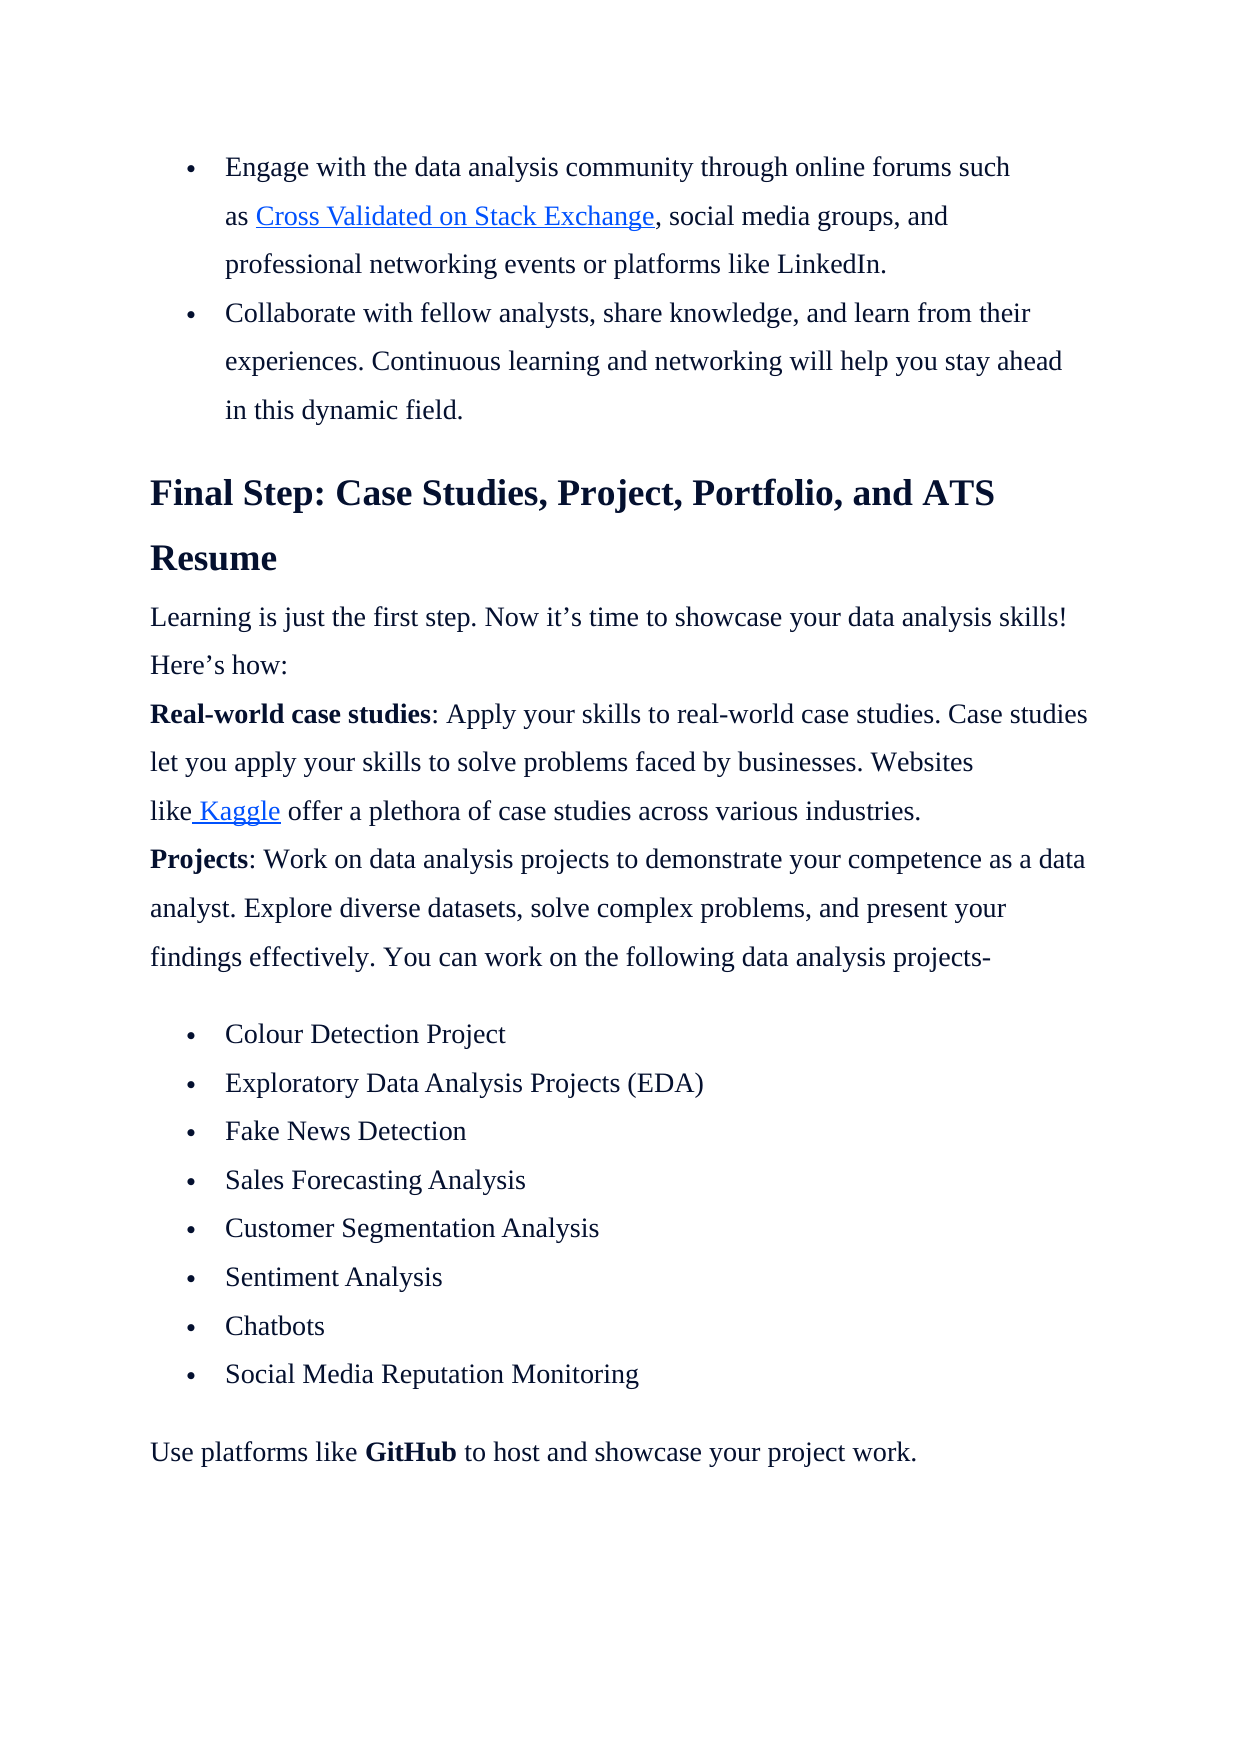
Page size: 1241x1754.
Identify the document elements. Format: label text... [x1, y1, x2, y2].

list Sentiment Analysis [187, 1260, 1090, 1292]
list Chatbots [187, 1308, 1090, 1341]
list Exploratory Data Analysis Projects (EDA) [187, 1066, 1090, 1098]
list Collaborate with fellow analysts, share knowledge, and learn from their experiences. Continuous learning and networking will help you stay ahead in this dynamic field. [187, 296, 1090, 425]
text Use platforms like GitHub to host and showcase your project work. [150, 1435, 1090, 1467]
list Sales Forecasting Analysis [187, 1163, 1090, 1195]
text Projects: Work on data analysis projects to demonstrate your competence as a data analyst. Explore diverse datasets, solve complex problems, and present your findings effectively. You can work on the following data analysis projects- [150, 842, 1090, 972]
subtitle Final Step: Case Studies, Project, Portfolio, and ATS Resume [150, 470, 1090, 578]
list Engage with the data analysis community through online forums such as Cross Validated on Stack Exchange, social media groups, and professional networking events or platforms like LinkedIn. [187, 150, 1090, 279]
list Fake News Detection [187, 1114, 1090, 1147]
list Colour Detection Project [187, 1017, 1090, 1050]
text Real-world case studies: Apply your skills to real-world case studies. Case studies let you apply your skills to solve problems faced by businesses. Websites like Kaggle offer a plethora of case studies across various industries. [150, 697, 1090, 826]
list Social Media Reputation Monitoring [187, 1357, 1090, 1389]
list Customer Segmentation Analysis [187, 1211, 1090, 1244]
text Learning is just the first step. Now it’s time to showcase your data analysis skills! Here’s how: [150, 600, 1090, 681]
